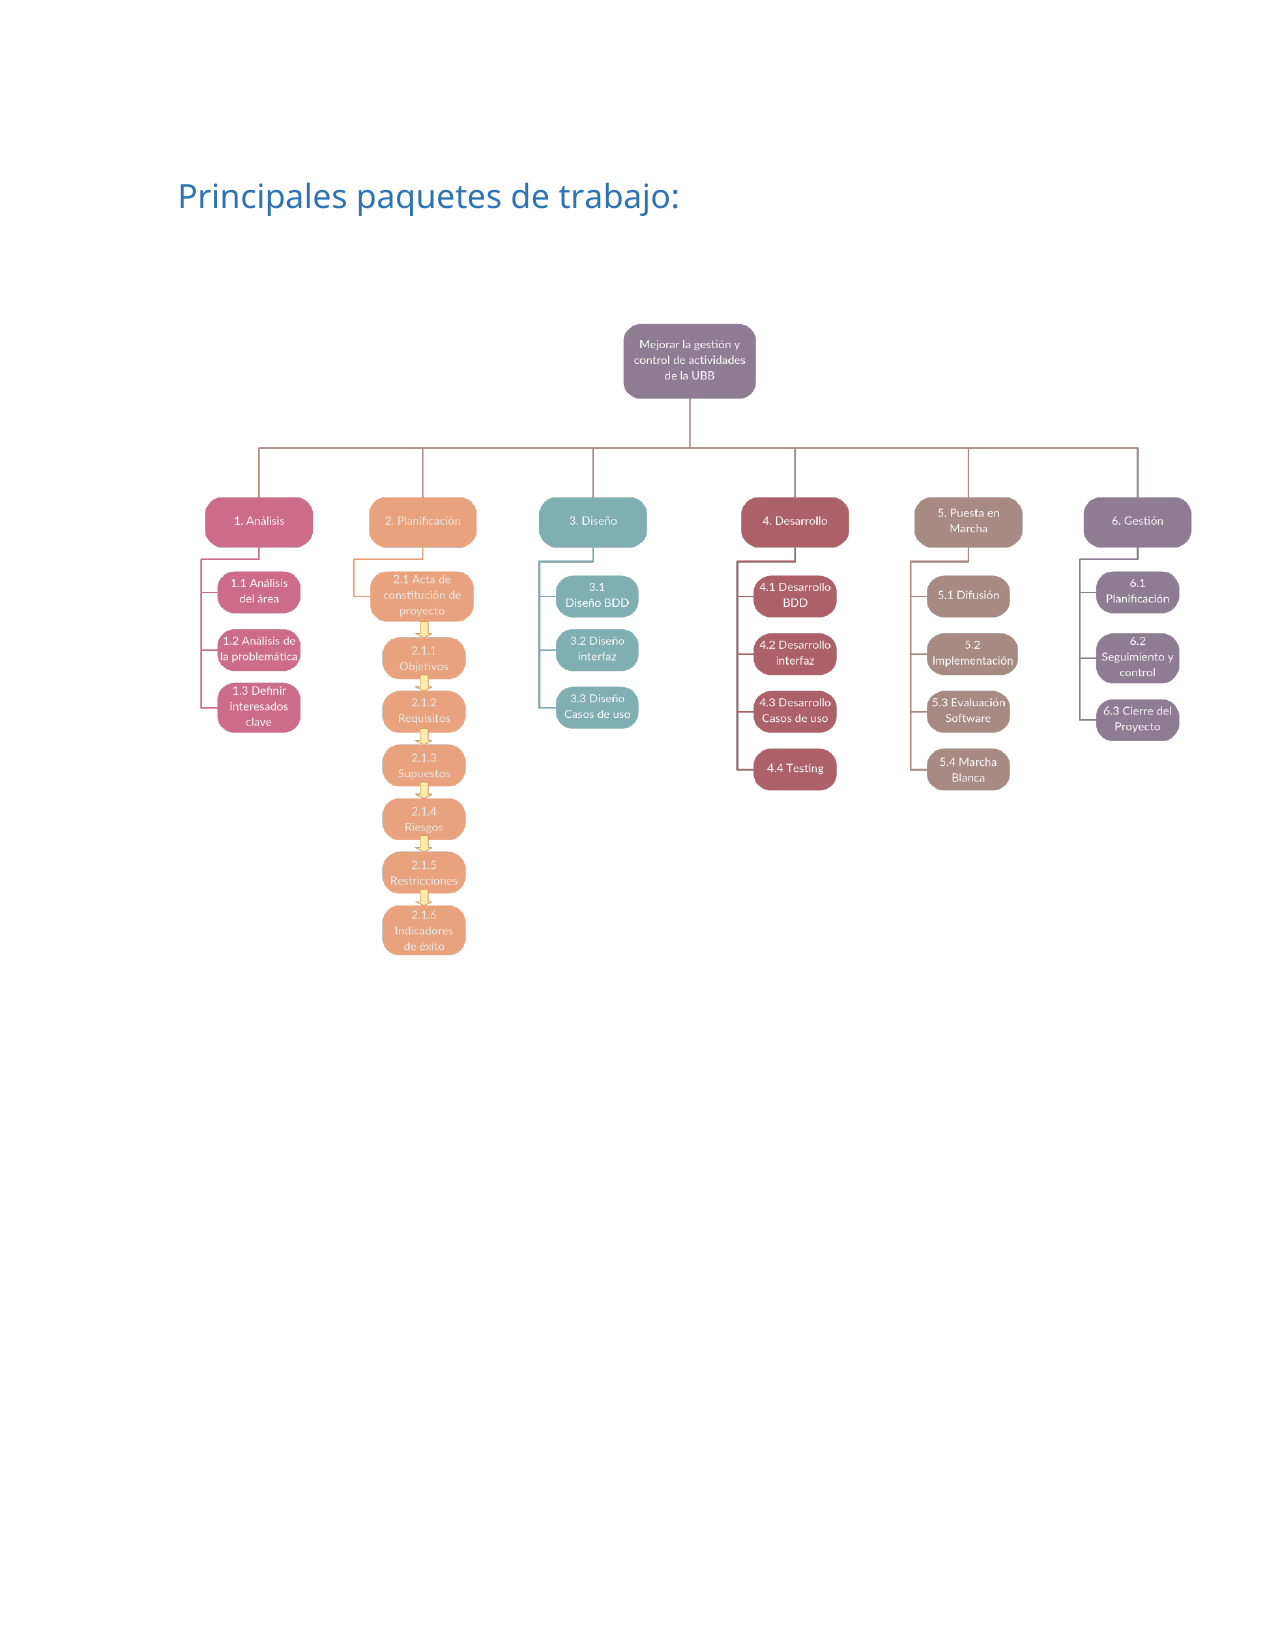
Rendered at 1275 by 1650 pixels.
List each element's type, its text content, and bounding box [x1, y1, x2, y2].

picture [177, 315, 1203, 966]
subtitle Principales paquetes de trabajo: [177, 173, 1098, 218]
